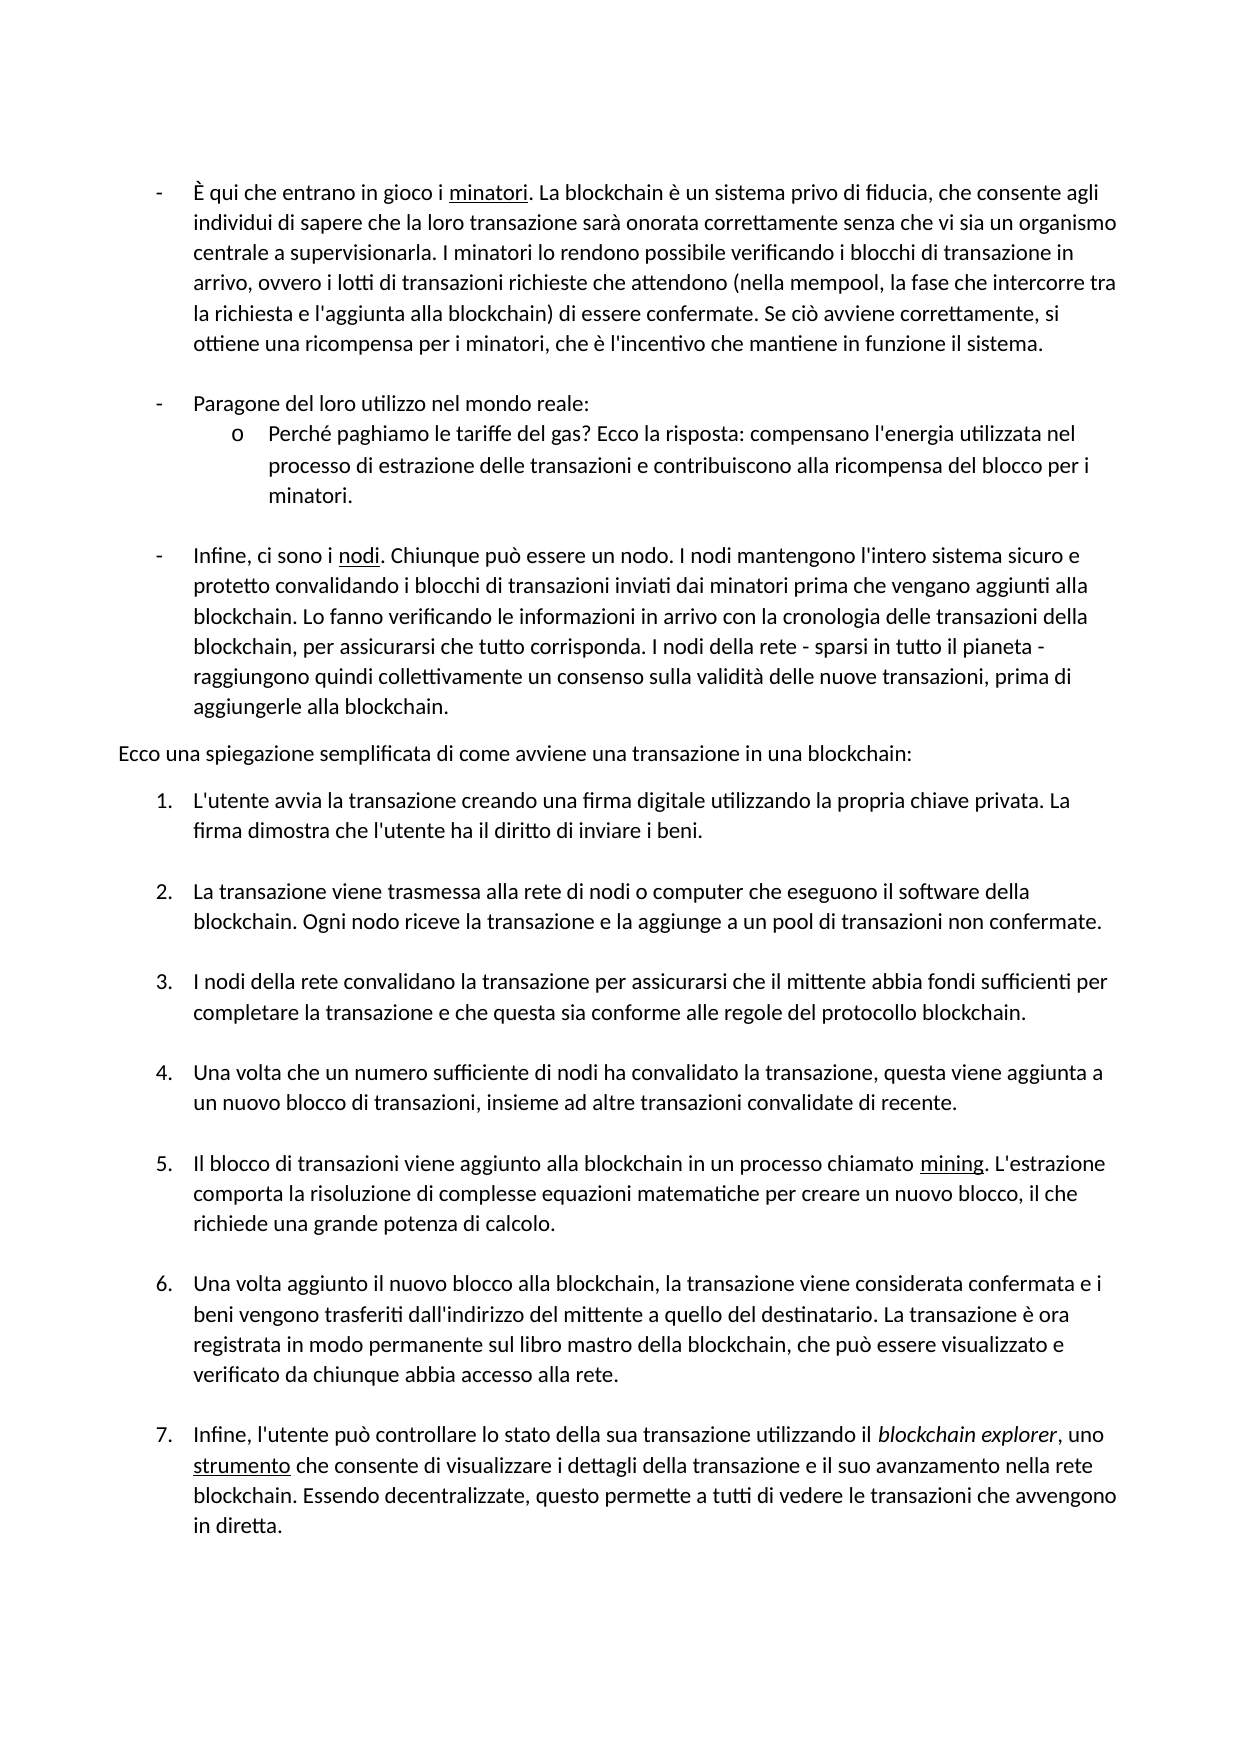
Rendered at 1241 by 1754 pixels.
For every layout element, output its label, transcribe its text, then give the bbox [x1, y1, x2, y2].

list Infine, l'utente può controllare lo stato della sua transazione utilizzando il blockchain explorer, uno strumento che consente di visualizzare i dettagli della transazione e il suo avanzamento nella rete blockchain. Essendo decentralizzate, questo permette a tutti di vedere le transazioni che avvengono in diretta. [156, 1421, 1122, 1539]
list Il blocco di transazioni viene aggiunto alla blockchain in un processo chiamato mining. L'estrazione comporta la risoluzione di complesse equazioni matematiche per creare un nuovo blocco, il che richiede una grande potenza di calcolo. [156, 1149, 1122, 1237]
list La transazione viene trasmessa alla rete di nodi o computer che eseguono il software della blockchain. Ogni nodo riceve la transazione e la aggiunge a un pool di transazioni non confermate. [156, 877, 1122, 935]
list Paragone del loro utilizzo nel mondo reale: [156, 389, 1122, 417]
list Perché paghiamo le tariffe del gas? Ecco la risposta: compensano l'energia utilizzata nel processo di estrazione delle transazioni e contribuiscono alla ricompensa del blocco per i minatori. [231, 419, 1122, 509]
list Infine, ci sono i nodi. Chiunque può essere un nodo. I nodi mantengono l'intero sistema sicuro e protetto convalidando i blocchi di transazioni inviati dai minatori prima che vengano aggiunti alla blockchain. Lo fanno verificando le informazioni in arrivo con la cronologia delle transazioni della blockchain, per assicurarsi che tutto corrisponda. I nodi della rete - sparsi in tutto il pianeta - raggiungono quindi collettivamente un consenso sulla validità delle nuove transazioni, prima di aggiungerle alla blockchain. [156, 541, 1122, 721]
list Una volta aggiunto il nuovo blocco alla blockchain, la transazione viene considerata confermata e i beni vengono trasferiti dall'indirizzo del mittente a quello del destinatario. La transazione è ora registrata in modo permanente sul libro mastro della blockchain, che può essere visualizzato e verificato da chiunque abbia accesso alla rete. [156, 1269, 1122, 1388]
text Ecco una spiegazione semplificata di come avviene una transazione in una blockchain: [118, 739, 1122, 767]
list I nodi della rete convalidano la transazione per assicurarsi che il mittente abbia fondi sufficienti per completare la transazione e che questa sia conforme alle regole del protocollo blockchain. [156, 967, 1122, 1026]
list Una volta che un numero sufficiente di nodi ha convalidato la transazione, questa viene aggiunta a un nuovo blocco di transazioni, insieme ad altre transazioni convalidate di recente. [156, 1058, 1122, 1116]
list È qui che entrano in gioco i minatori. La blockchain è un sistema privo di fiducia, che consente agli individui di sapere che la loro transazione sarà onorata correttamente senza che vi sia un organismo centrale a supervisionarla. I minatori lo rendono possibile verificando i blocchi di transazione in arrivo, ovvero i lotti di transazioni richieste che attendono (nella mempool, la fase che intercorre tra la richiesta e l'aggiunta alla blockchain) di essere confermate. Se ciò avviene correttamente, si ottiene una ricompensa per i minatori, che è l'incentivo che mantiene in funzione il sistema. [156, 178, 1122, 357]
list L'utente avvia la transazione creando una firma digitale utilizzando la propria chiave privata. La firma dimostra che l'utente ha il diritto di inviare i beni. [156, 786, 1122, 844]
